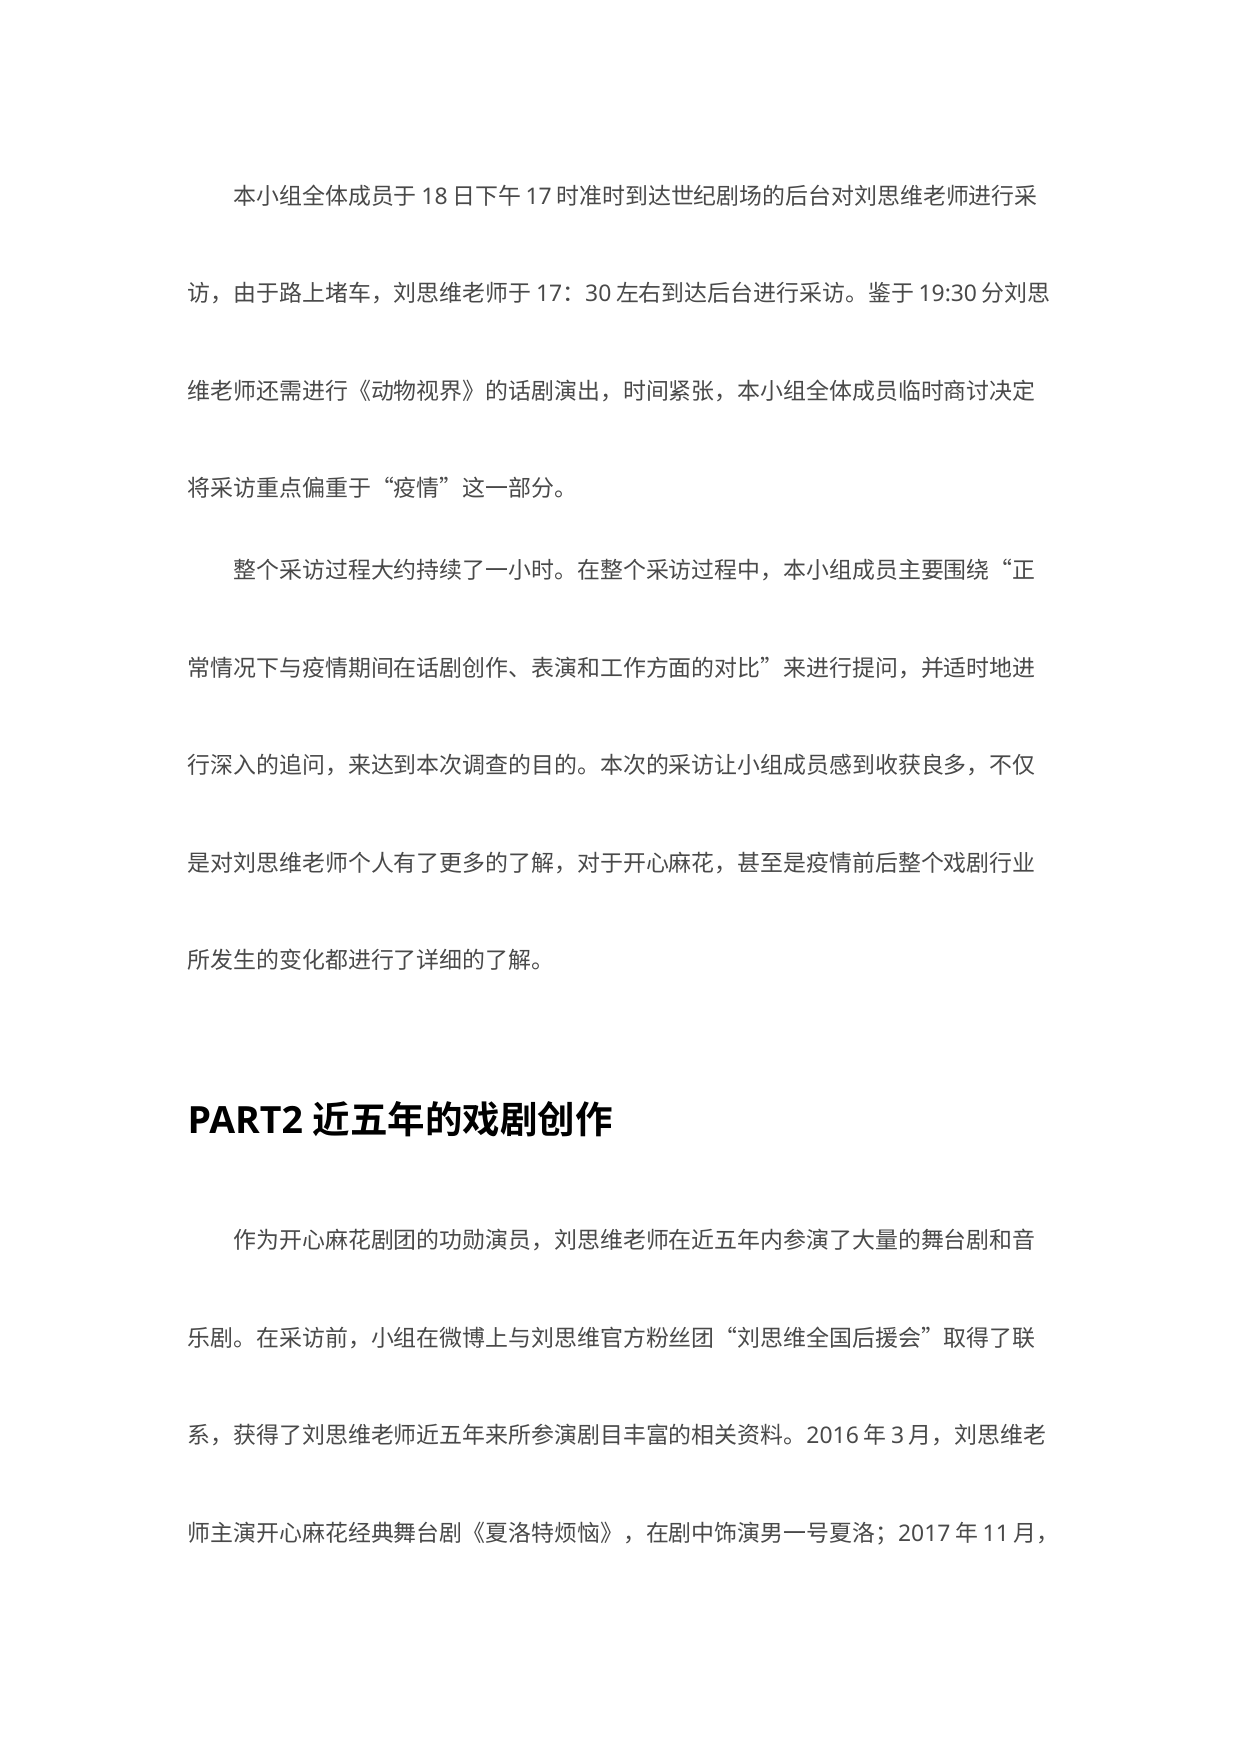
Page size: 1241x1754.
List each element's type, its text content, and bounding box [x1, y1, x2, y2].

text 本小组全体成员于18日下午17时准时到达世纪剧场的后台对刘思维老师进行采访，由于路上堵车，刘思维老师于17：30左右到达后台进行采访。鉴于19:30分刘思维老师还需进行《动物视界》的话剧演出，时间紧张，本小组全体成员临时商讨决定将采访重点偏重于“疫情”这一部分。 [187, 162, 1053, 519]
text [187, 1206, 1053, 1564]
text PART2 近五年的戏剧创作 [187, 1085, 1053, 1150]
text 整个采访过程大约持续了一小时。在整个采访过程中，本小组成员主要围绕“正常情况下与疫情期间在话剧创作、表演和工作方面的对比”来进行提问，并适时地进行深入的追问，来达到本次调查的目的。本次的采访让小组成员感到收获良多，不仅是对刘思维老师个人有了更多的了解，对于开心麻花，甚至是疫情前后整个戏剧行业所发生的变化都进行了详细的了解。 [187, 536, 1053, 991]
